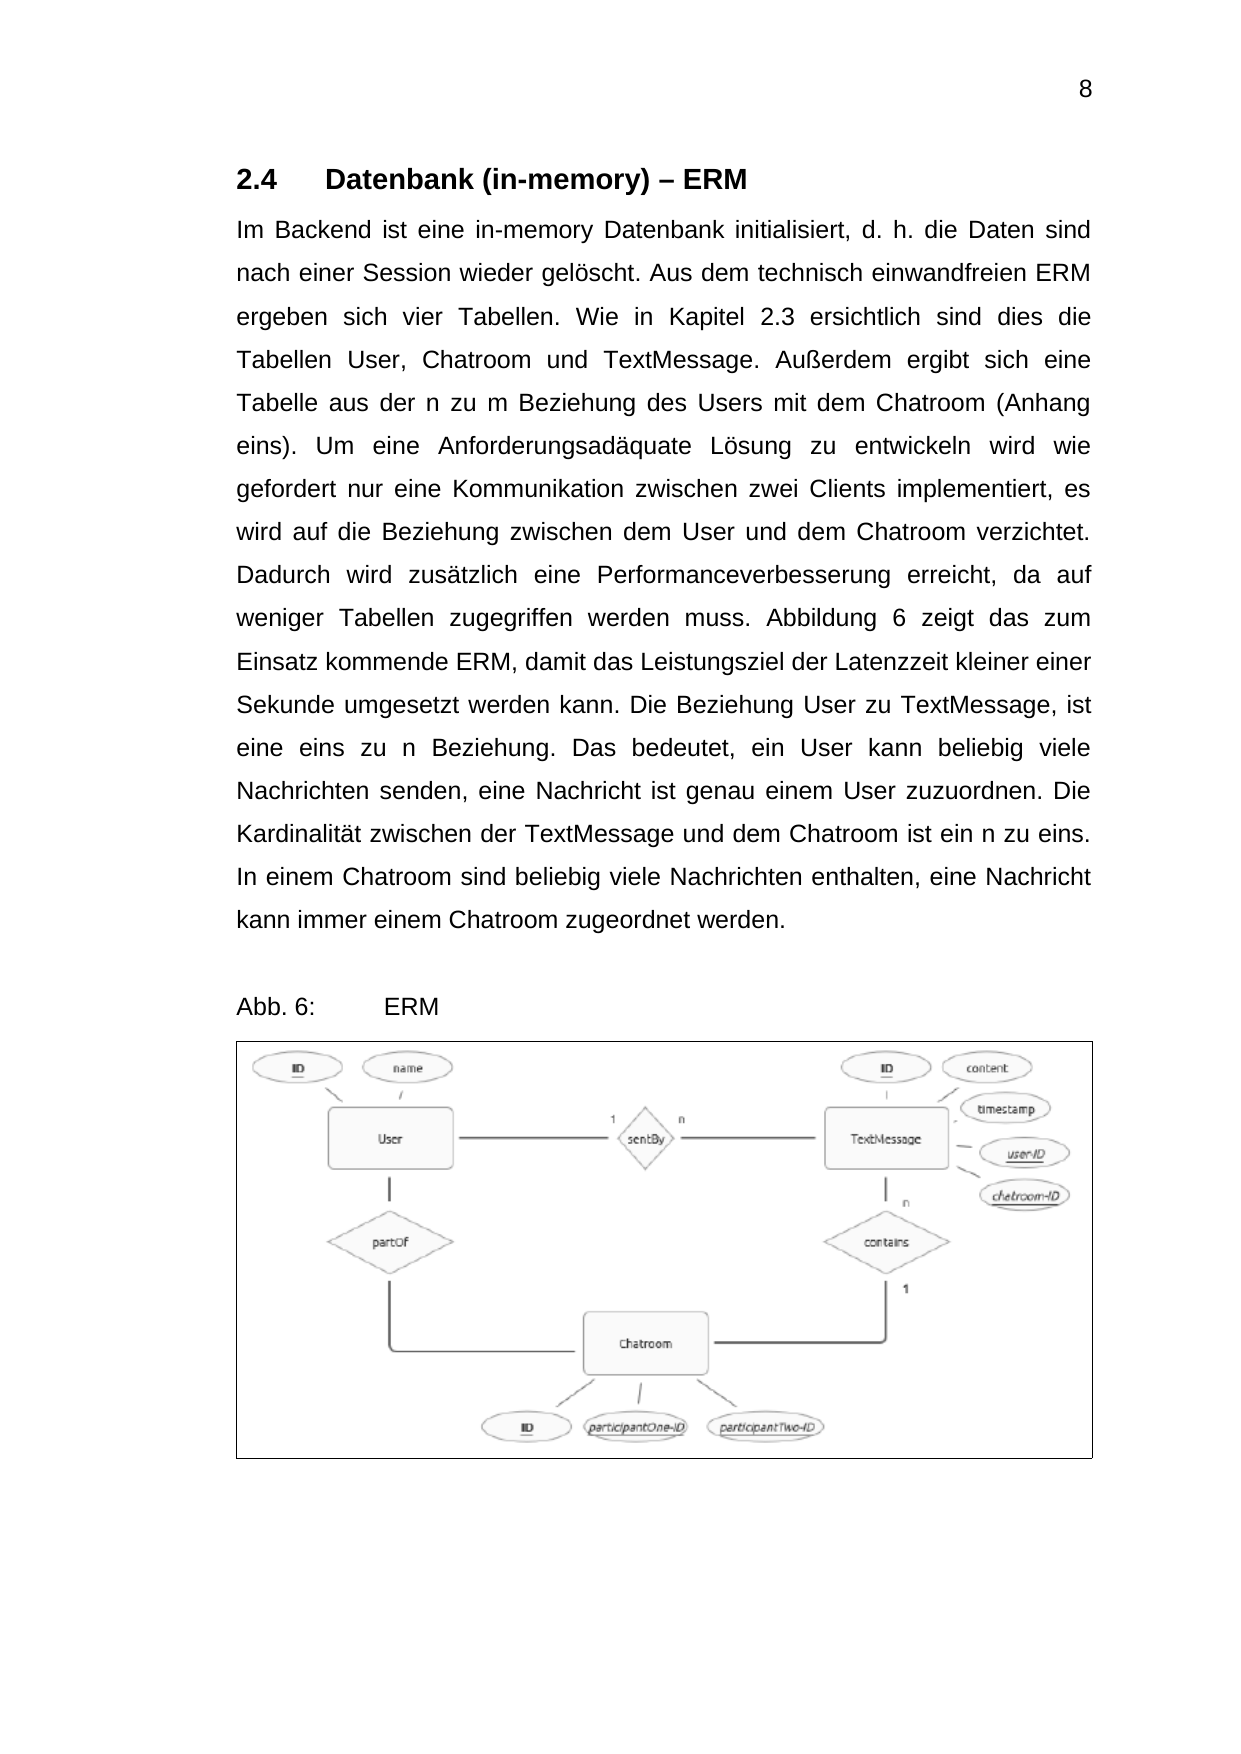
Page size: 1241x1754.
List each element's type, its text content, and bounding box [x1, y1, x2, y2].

picture [237, 1042, 1092, 1458]
text Datenbank (in-memory) – ERM [236, 162, 1092, 196]
text Abb. 6: ERM [236, 991, 1092, 1020]
text Im Backend ist eine in-memory Datenbank initialisiert, d. h. die Daten sind nach einer Session wieder gelöscht. Aus dem technisch einwandfreien ERM ergeben sich vier Tabellen. Wie in Kapitel 2.3 ersichtlich sind dies die Tabellen User, Chatroom und TextMessage. Außerdem ergibt sich eine Tabelle aus der n zu m Beziehung des Users mit dem Chatroom (Anhang eins). Um eine Anforderungsadäquate Lösung zu entwickeln wird wie gefordert nur eine Kommunikation zwischen zwei Clients implementiert, es wird auf die Beziehung zwischen dem User und dem Chatroom verzichtet. Dadurch wird zusätzlich eine Performanceverbesserung erreicht, da auf weniger Tabellen zugegriffen werden muss. Abbildung 6 zeigt das zum Einsatz kommende ERM, damit das Leistungsziel der Latenzzeit kleiner einer Sekunde umgesetzt werden kann. Die Beziehung User zu TextMessage, ist eine eins zu n Beziehung. Das bedeutet, ein User kann beliebig viele Nachrichten senden, eine Nachricht ist genau einem User zuzuordnen. Die Kardinalität zwischen der TextMessage und dem Chatroom ist ein n zu eins. In einem Chatroom sind beliebig viele Nachrichten enthalten, eine Nachricht kann immer einem Chatroom zugeordnet werden. [236, 215, 1092, 934]
